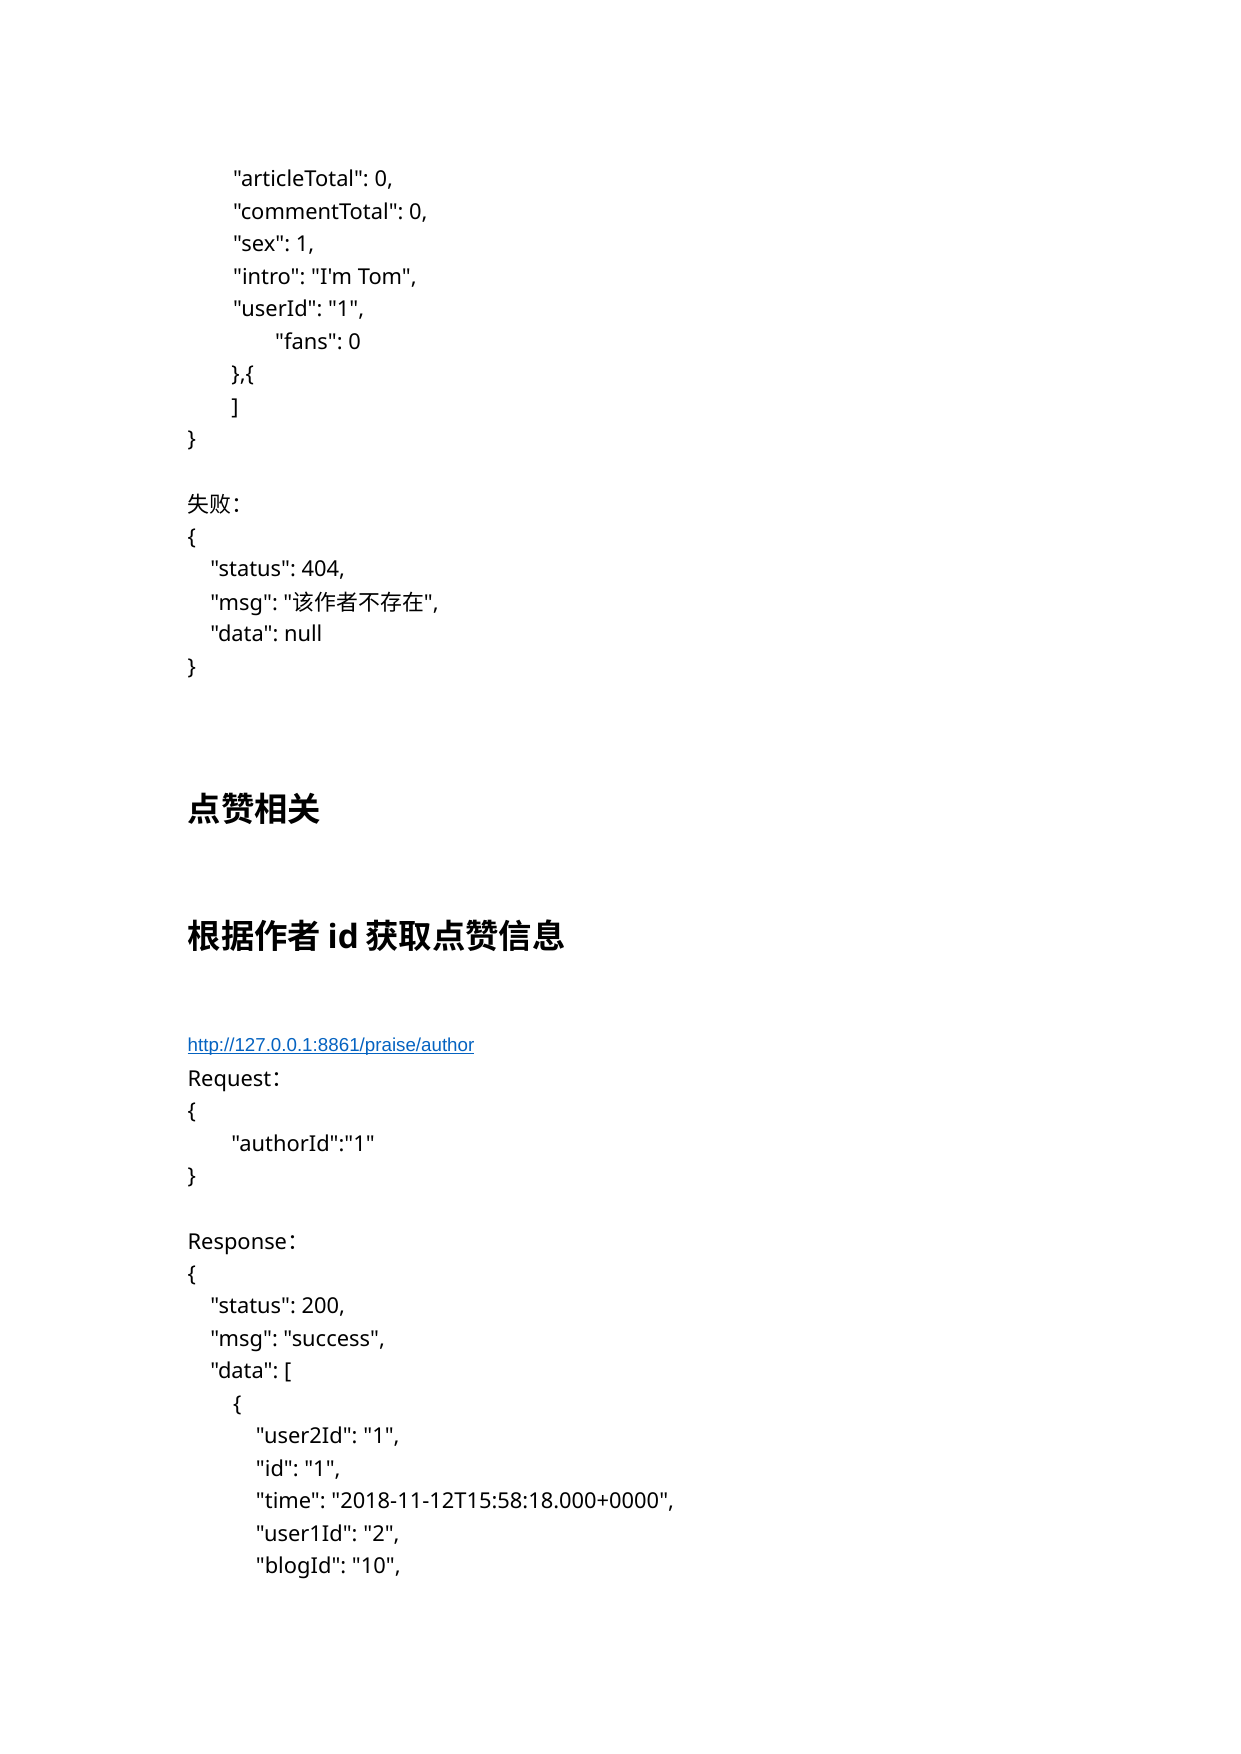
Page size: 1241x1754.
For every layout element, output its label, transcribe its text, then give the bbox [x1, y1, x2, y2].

text "data": [ [187, 1354, 1053, 1386]
subtitle 根据作者id获取点赞信息 [187, 901, 1053, 966]
text http://127.0.0.1:8861/praise/author [187, 1029, 1053, 1061]
text "msg": "success", [187, 1321, 1053, 1354]
text 失败： [187, 487, 1053, 519]
text "time": "2018-11-12T15:58:18.000+0000", [187, 1484, 1053, 1516]
text } [187, 422, 1053, 454]
text { [187, 1386, 1053, 1419]
text "user2Id": "1", [187, 1419, 1053, 1451]
text "user1Id": "2", [187, 1516, 1053, 1549]
text } [187, 1159, 1053, 1191]
text { [187, 519, 1053, 552]
text "blogId": "10", [187, 1549, 1053, 1581]
text "status": 200, [187, 1289, 1053, 1321]
text } [187, 649, 1053, 682]
text { [187, 1094, 1053, 1126]
text "fans": 0 [231, 324, 1053, 357]
text "id": "1", [187, 1451, 1053, 1484]
text "userId": "1", [187, 292, 1053, 324]
text "intro": "I'm Tom", [187, 259, 1053, 292]
text "articleTotal": 0, [187, 162, 1053, 194]
text "status": 404, [187, 552, 1053, 584]
text Response： [187, 1224, 1053, 1256]
subtitle 点赞相关 [187, 774, 1053, 839]
text { [187, 1256, 1053, 1289]
text "authorId":"1" [187, 1126, 1053, 1159]
text },{ [187, 357, 1053, 389]
text Request： [187, 1061, 1053, 1094]
text "msg": "该作者不存在", [187, 584, 1053, 617]
text "sex": 1, [187, 227, 1053, 259]
text "data": null [187, 617, 1053, 649]
text "commentTotal": 0, [187, 194, 1053, 227]
text ] [187, 389, 1053, 422]
